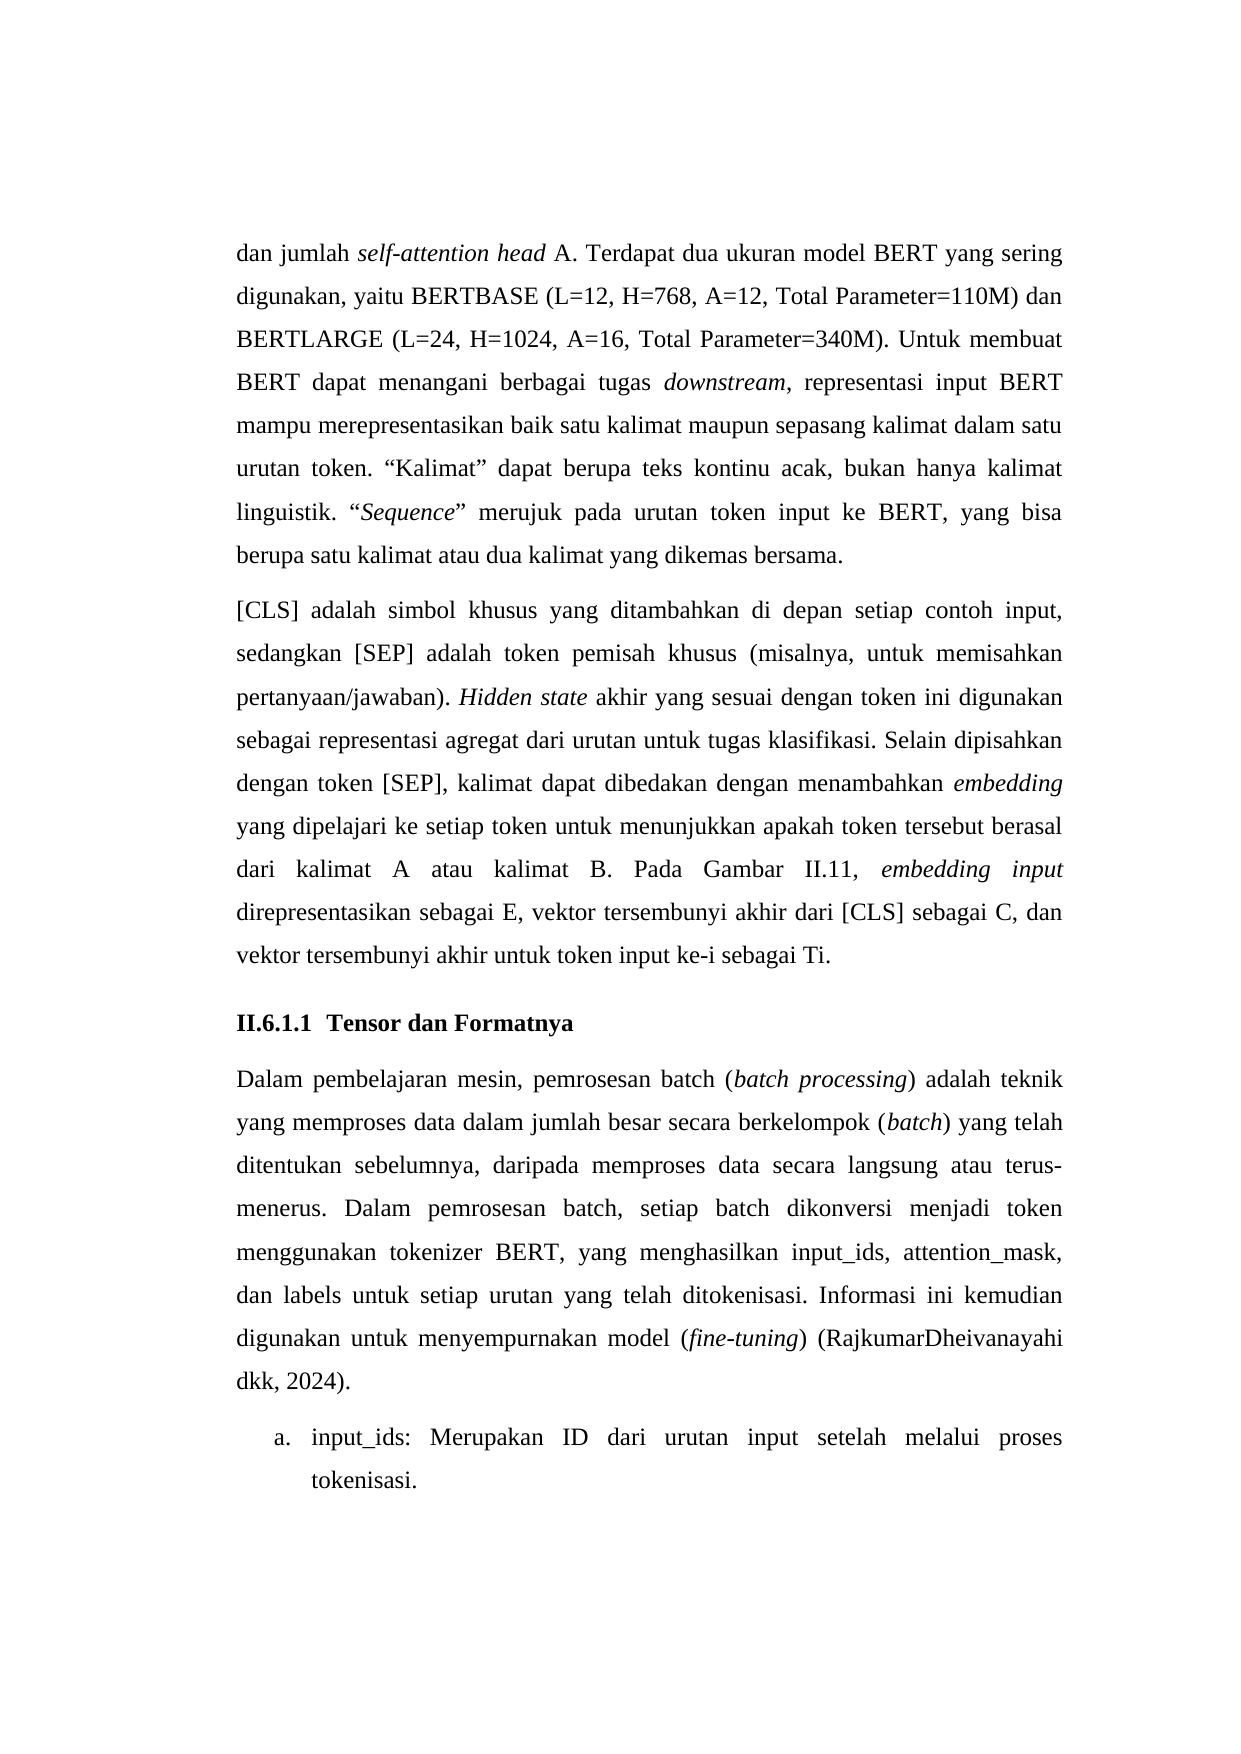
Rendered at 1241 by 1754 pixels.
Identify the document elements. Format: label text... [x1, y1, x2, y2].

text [236, 238, 1063, 568]
list input_ids: Merupakan ID dari urutan input setelah melalui proses tokenisasi. [274, 1422, 1063, 1493]
subtitle Tensor dan Formatnya [236, 1008, 1063, 1037]
text Dalam pembelajaran mesin, pemrosesan batch (batch processing) adalah teknik yang memproses data dalam jumlah besar secara berkelompok (batch) yang telah ditentukan sebelumnya, daripada memproses data secara langsung atau terus-menerus. Dalam pemrosesan batch, setiap batch dikonversi menjadi token menggunakan tokenizer BERT, yang menghasilkan input_ids, attention_mask, dan labels untuk setiap urutan yang telah ditokenisasi. Informasi ini kemudian digunakan untuk menyempurnakan model (fine-tuning) (RajkumarDheivanayahi dkk, 2024). [236, 1064, 1063, 1395]
text [CLS] adalah simbol khusus yang ditambahkan di depan setiap contoh input, sedangkan [SEP] adalah token pemisah khusus (misalnya, untuk memisahkan pertanyaan/jawaban). Hidden state akhir yang sesuai dengan token ini digunakan sebagai representasi agregat dari urutan untuk tugas klasifikasi. Selain dipisahkan dengan token [SEP], kalimat dapat dibedakan dengan menambahkan embedding yang dipelajari ke setiap token untuk menunjukkan apakah token tersebut berasal dari kalimat A atau kalimat B. Pada Gambar II.11, embedding input direpresentasikan sebagai E, vektor tersembunyi akhir dari [CLS] sebagai C, dan vektor tersembunyi akhir untuk token input ke-i sebagai Ti. [236, 595, 1063, 969]
